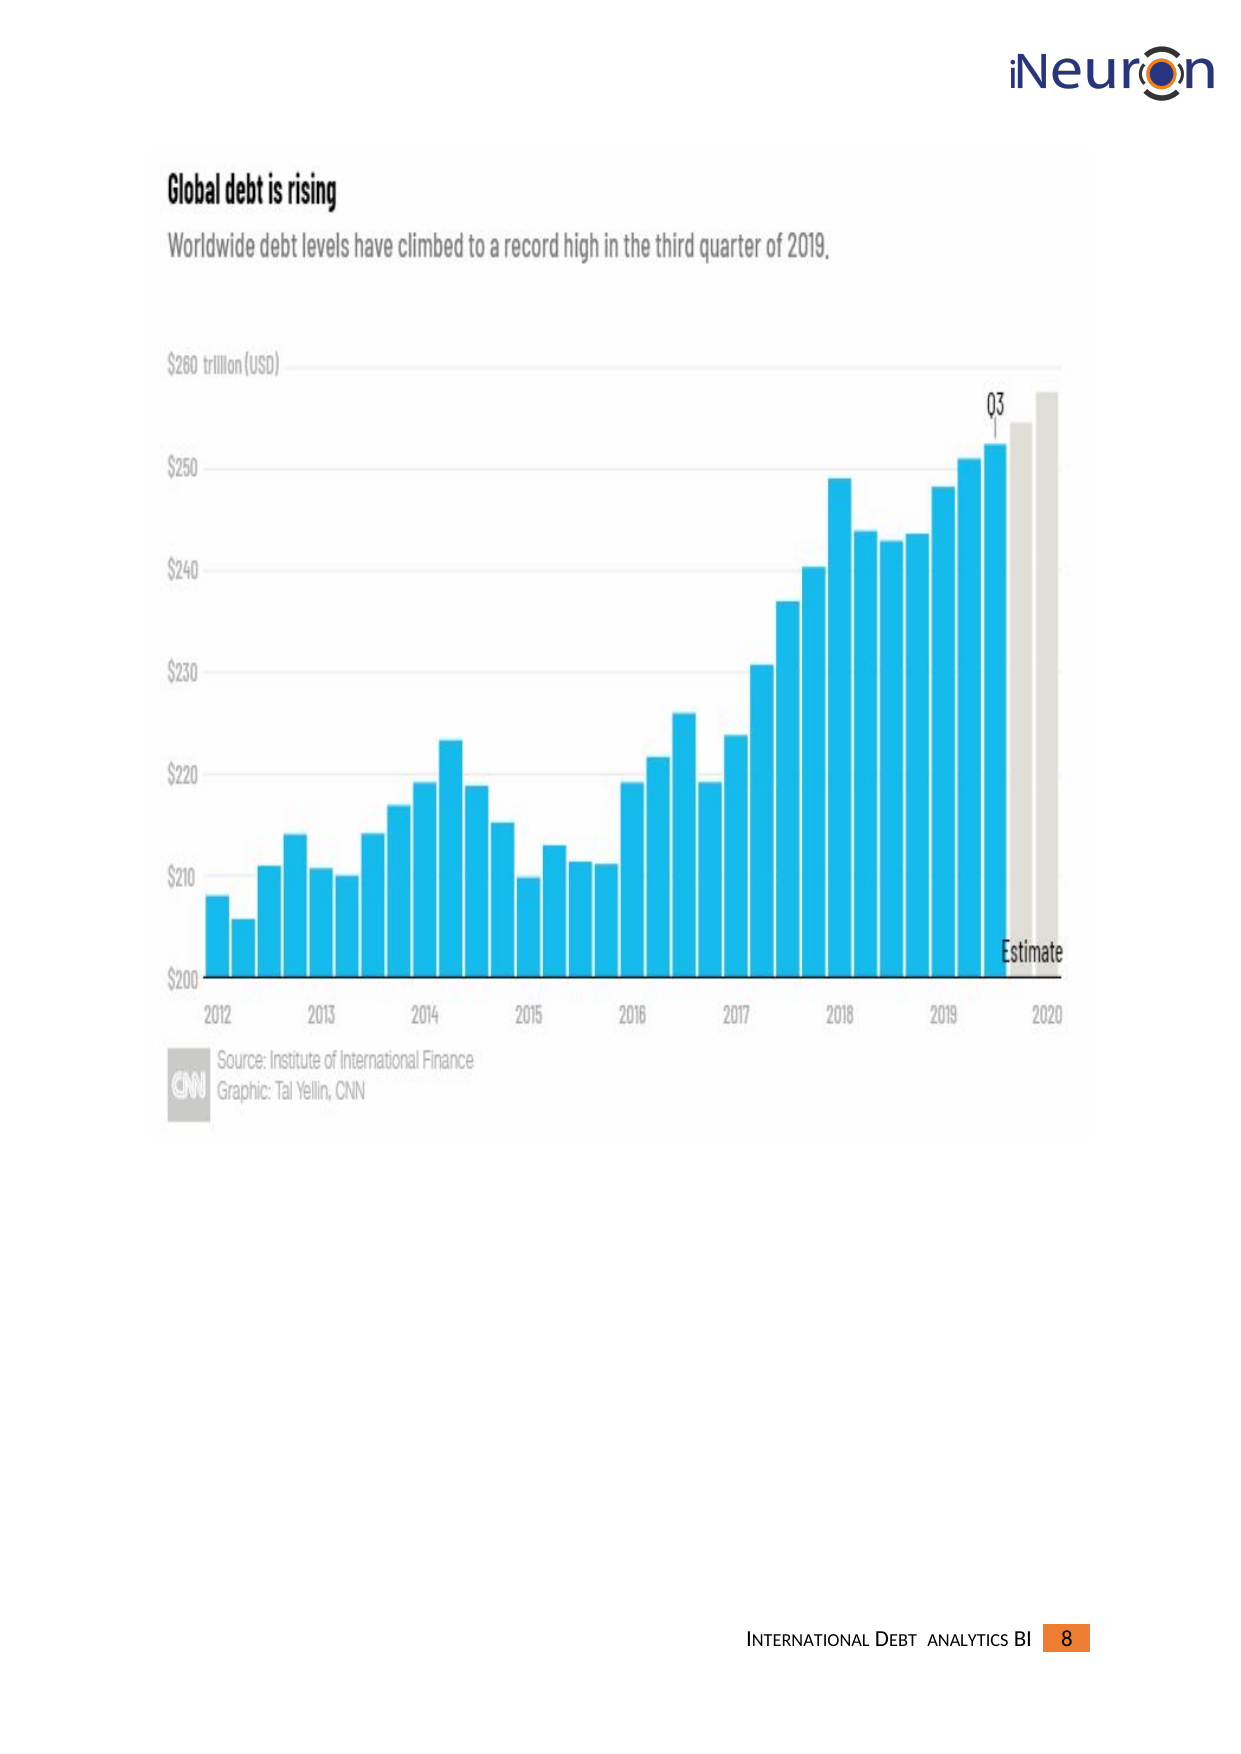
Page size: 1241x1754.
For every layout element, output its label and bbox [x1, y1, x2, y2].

picture [1008, 38, 1218, 103]
picture [150, 150, 1091, 1143]
